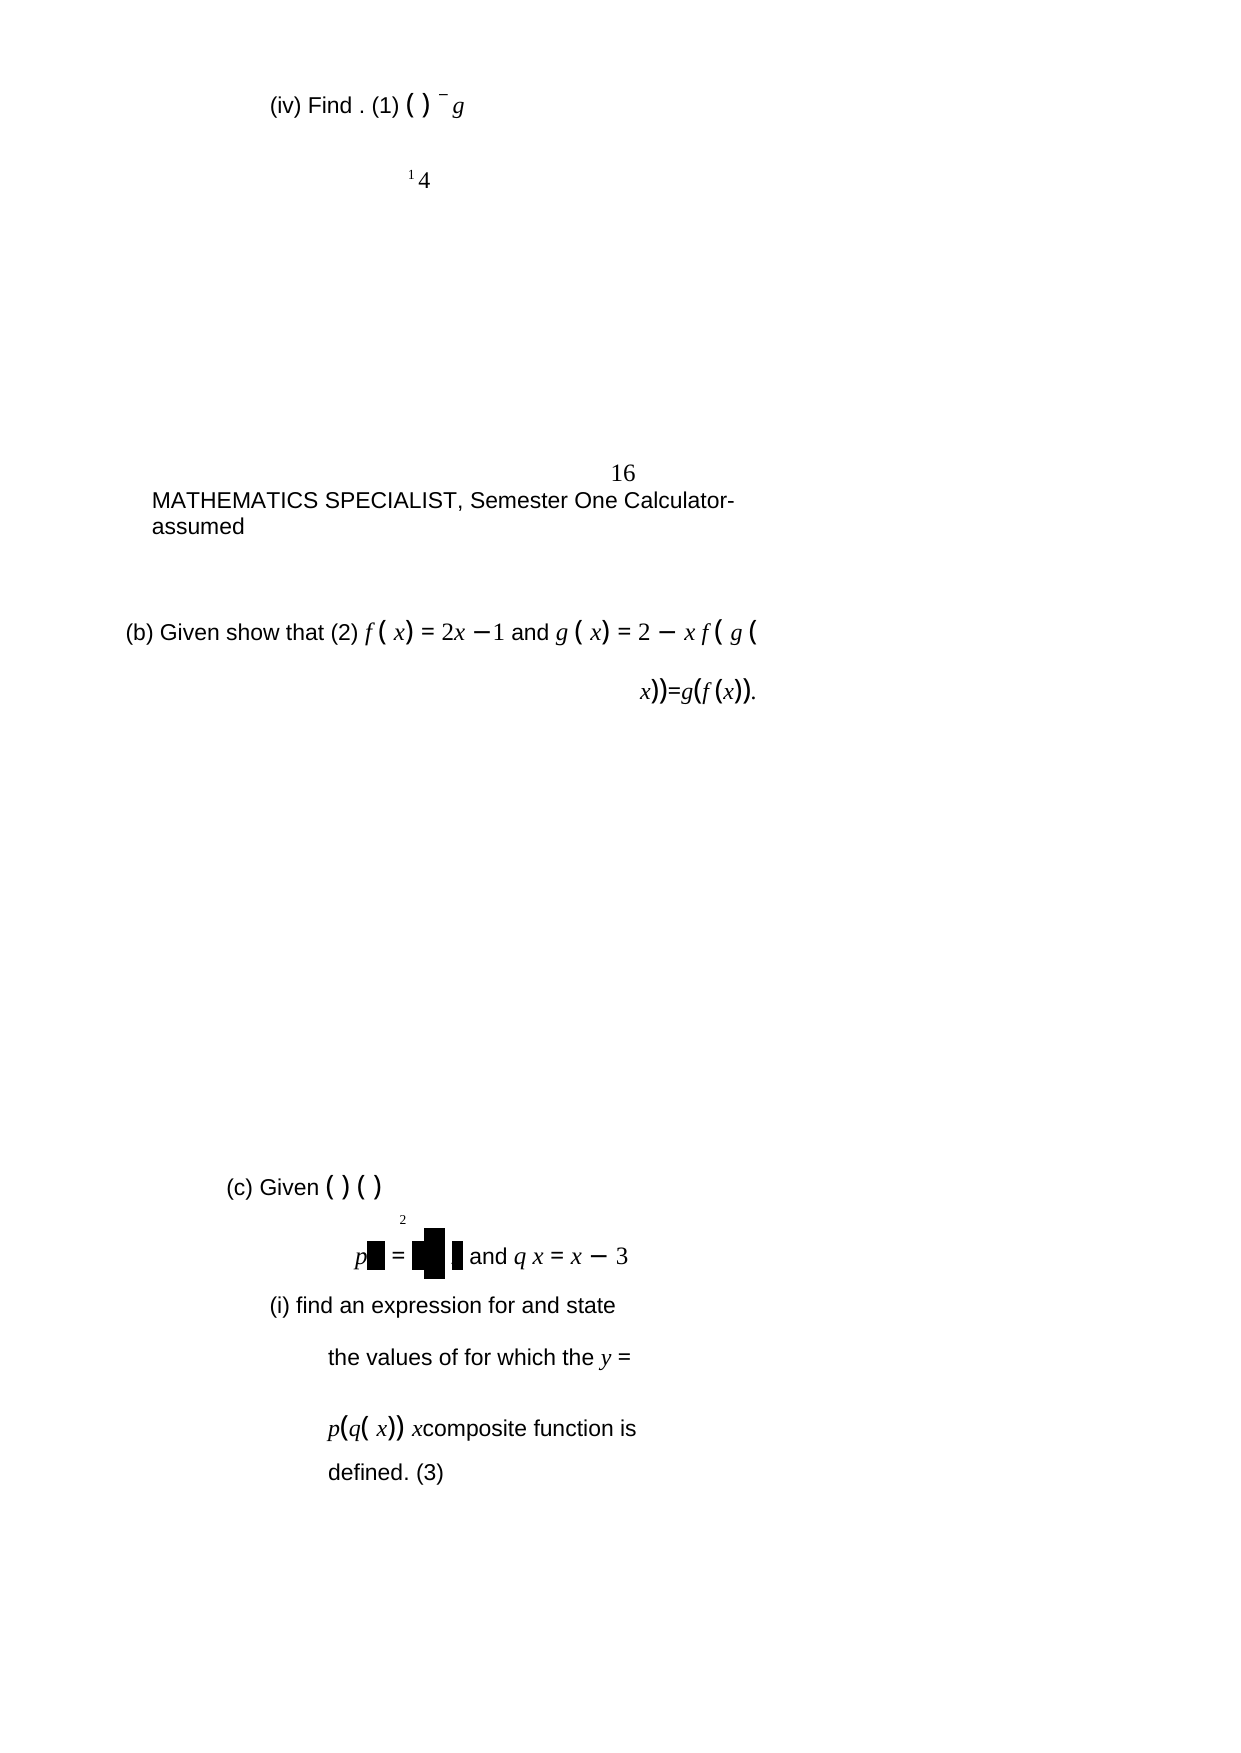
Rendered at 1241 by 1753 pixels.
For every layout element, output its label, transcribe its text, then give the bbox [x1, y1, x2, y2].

text (b) Given show that (2) f ( x) = 2x −1 and g ( x) = 2 − x f ( g ( x))=g(f (x)). [88, 597, 757, 716]
text (i) find an expression for and state the values of for which the y = p(q( x)) xcomposite function is defined. (3) [269, 1292, 644, 1485]
text 2 [88, 1212, 406, 1227]
text MATHEMATICS SPECIALIST, Semester One Calculator-assumed [152, 487, 785, 539]
text 16 [610, 458, 785, 487]
text (iv) Find . (1) ( ) − g [269, 72, 644, 130]
text (c) Given ( ) ( ) [226, 1154, 785, 1212]
text 1 4 [408, 166, 785, 194]
text p x = 1− x and q x = x − 3 [88, 1227, 628, 1279]
